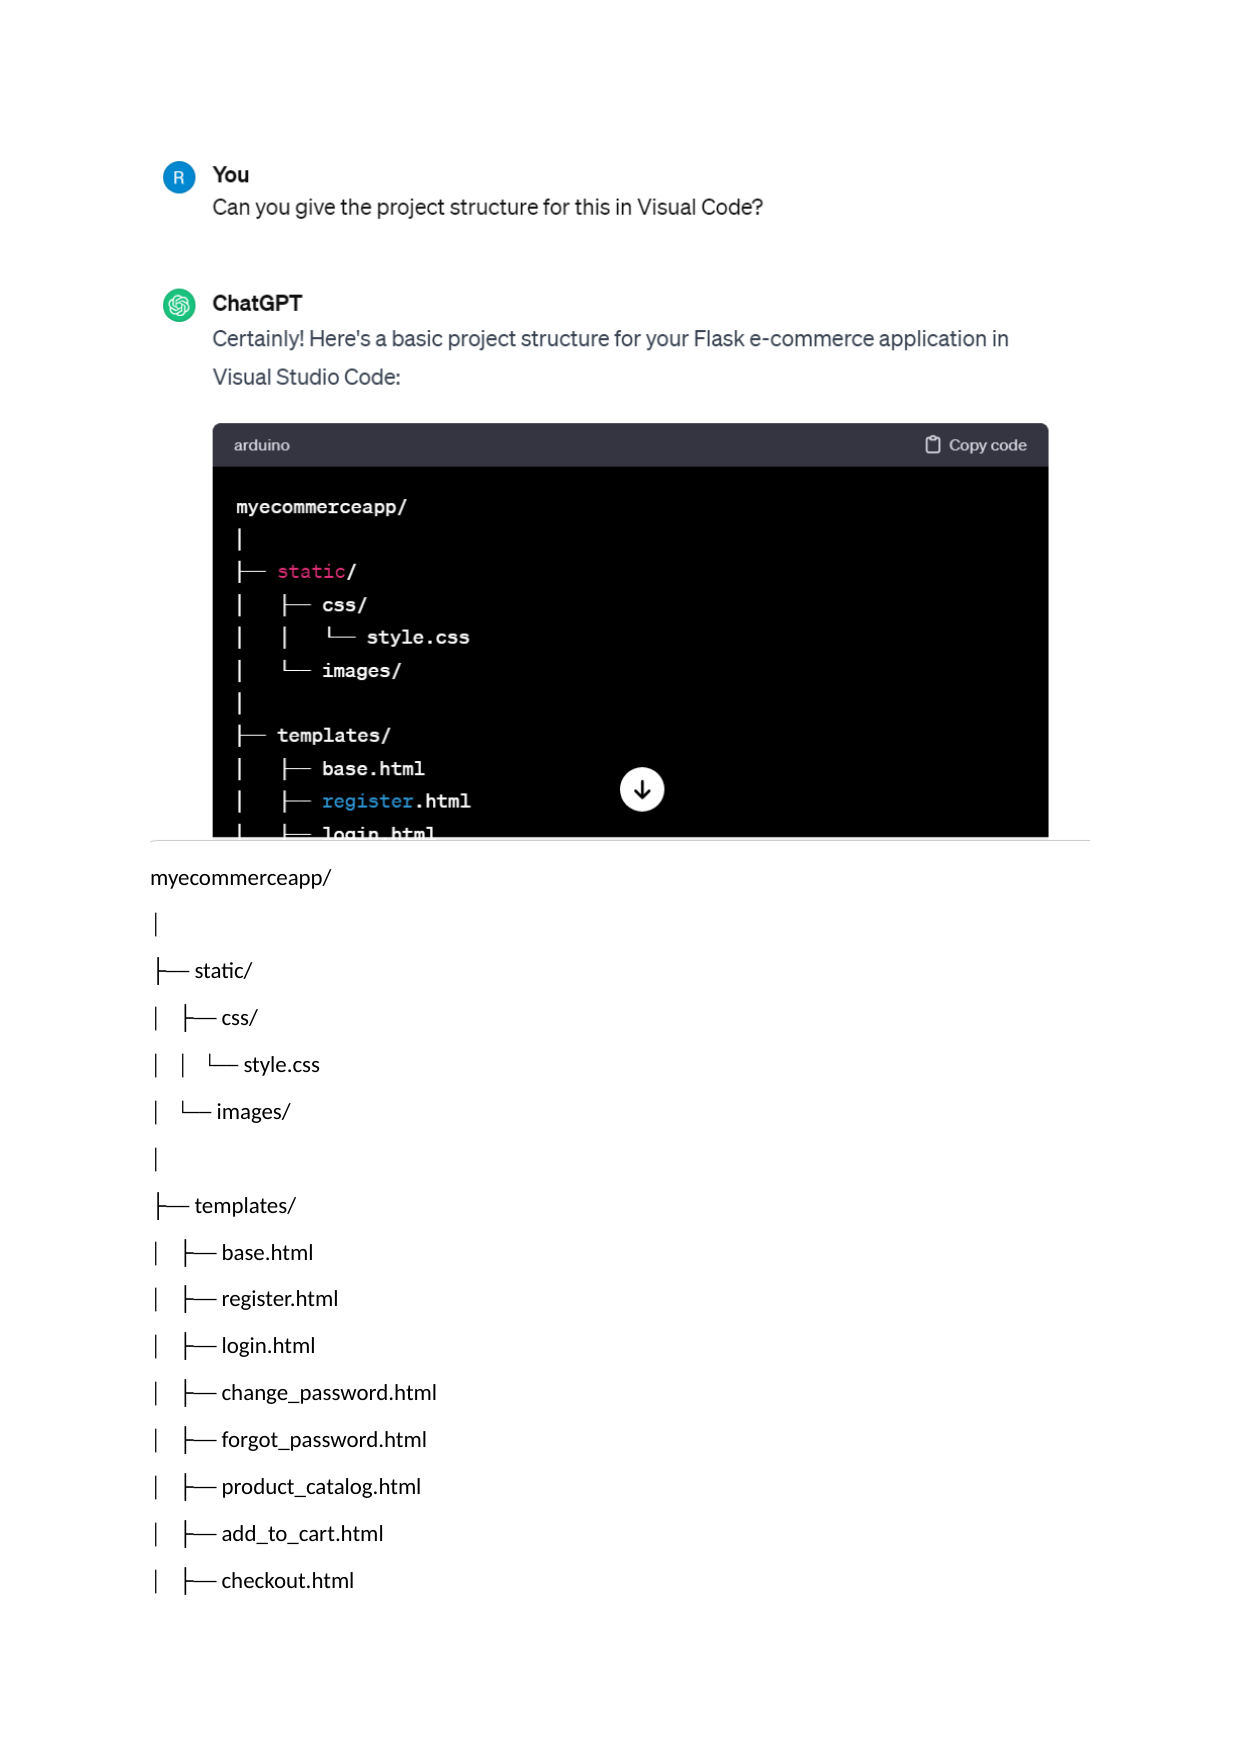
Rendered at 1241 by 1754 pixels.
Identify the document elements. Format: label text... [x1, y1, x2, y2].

text │ ├── base.html [150, 1238, 1090, 1266]
text │ ├── change_password.html [150, 1378, 1090, 1406]
text │ └── images/ [150, 1097, 1090, 1125]
text │ [150, 1144, 1090, 1172]
text myecommerceapp/ [150, 863, 1090, 891]
text │ ├── css/ [150, 1003, 1090, 1031]
text │ ├── add_to_cart.html [150, 1519, 1090, 1547]
text │ [150, 909, 1090, 937]
text ├── static/ [150, 956, 1090, 984]
text │ ├── login.html [150, 1331, 1090, 1359]
text │ ├── register.html [150, 1284, 1090, 1312]
text ├── templates/ [150, 1191, 1090, 1219]
text │ │ └── style.css [150, 1050, 1090, 1078]
text │ ├── product_catalog.html [150, 1472, 1090, 1500]
picture [150, 150, 1091, 844]
text │ ├── forgot_password.html [150, 1425, 1090, 1453]
text │ ├── checkout.html [150, 1566, 1090, 1594]
